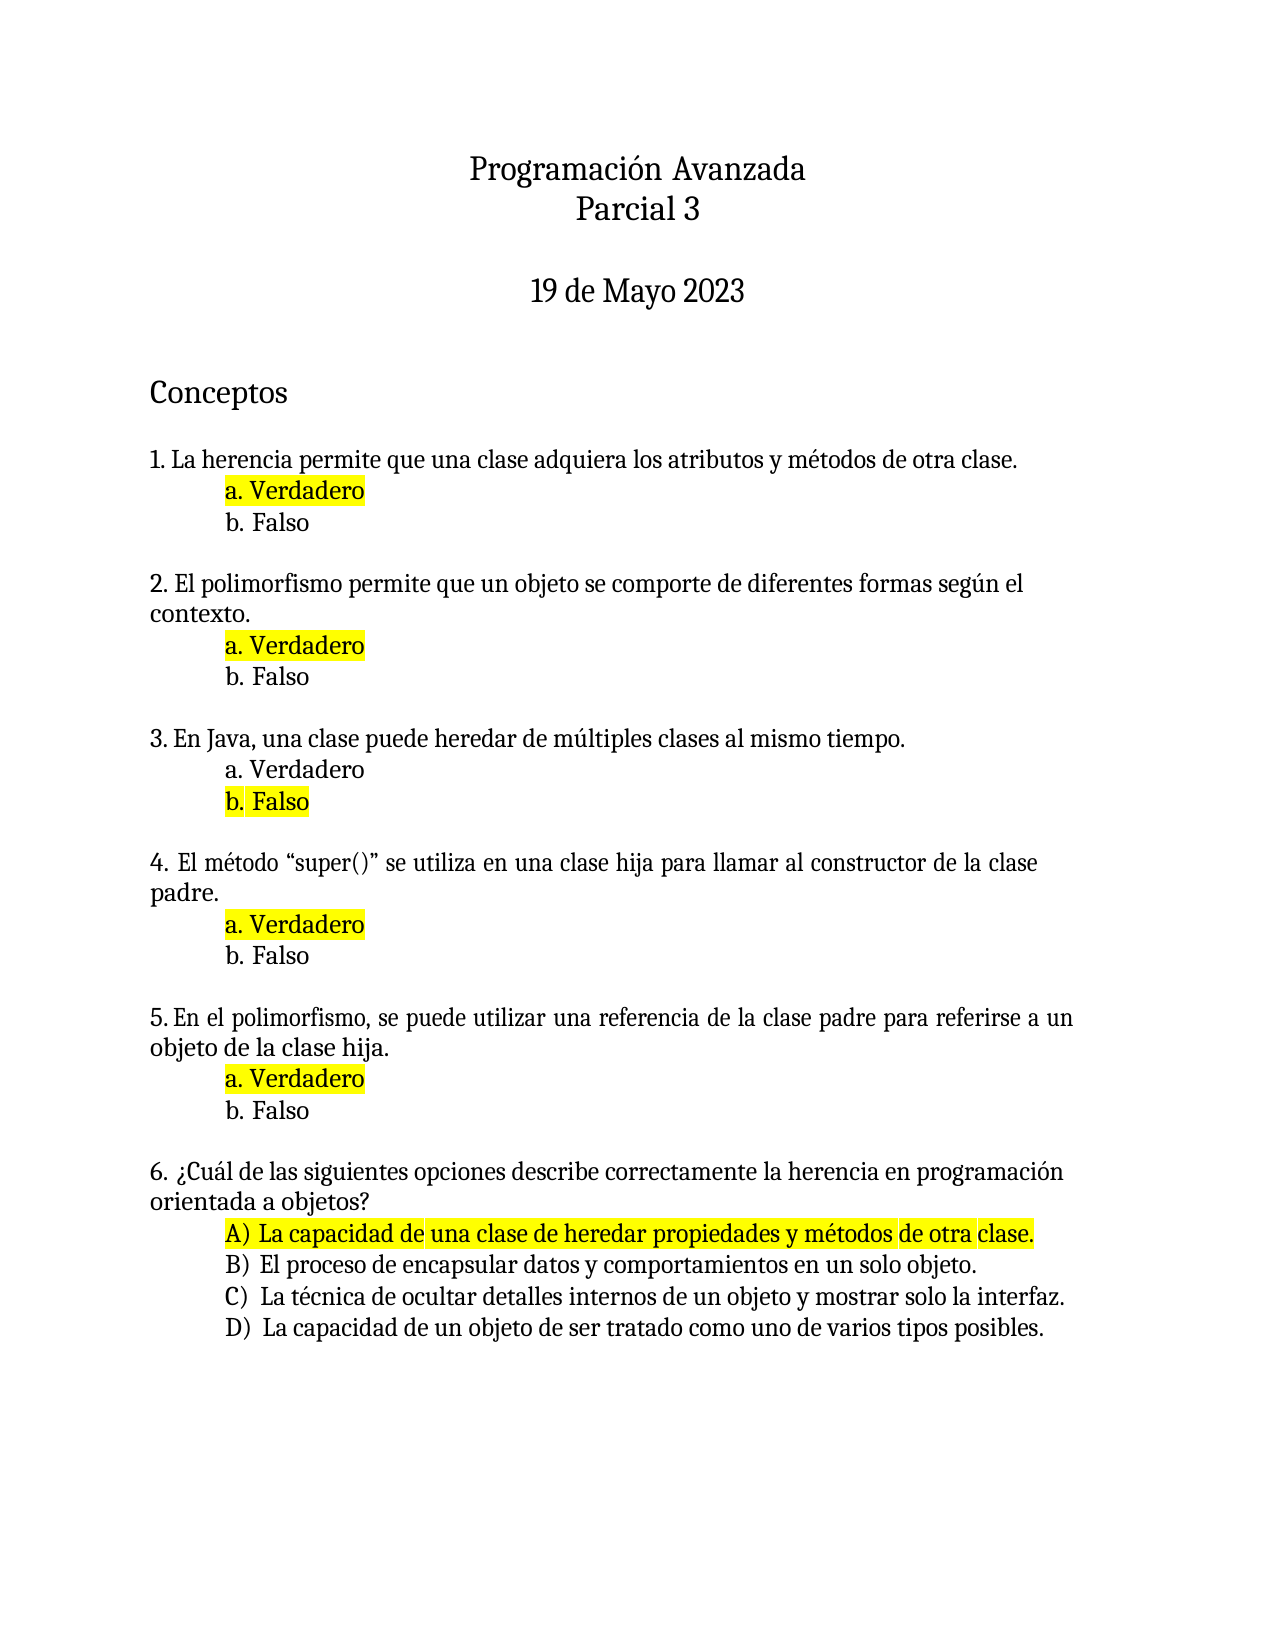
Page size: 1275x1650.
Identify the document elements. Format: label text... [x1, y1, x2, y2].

list Verdadero [225, 754, 1135, 785]
list El proceso de encapsular datos y comportamientos en un solo objeto. [225, 1249, 1135, 1280]
list ¿Cuál de las siguientes opciones describe correctamente la herencia en programación orientada a objetos? [150, 1156, 1099, 1217]
list En Java, una clase puede heredar de múltiples clases al mismo tiempo. [150, 722, 1135, 754]
list La capacidad de un objeto de ser tratado como uno de varios tipos posibles. [225, 1311, 1135, 1343]
list La capacidad de una clase de heredar propiedades y métodos de otra clase. [225, 1217, 1135, 1249]
list Verdadero [225, 474, 1135, 506]
list El polimorfismo permite que un objeto se comporte de diferentes formas según el contexto. [150, 568, 1058, 629]
list Falso [225, 506, 1135, 537]
list El método “super()” se utiliza en una clase hija para llamar al constructor de la clase padre. [150, 847, 1074, 908]
list Verdadero [225, 1063, 1135, 1094]
title Programación Avanzada Parcial 3 [460, 148, 815, 230]
text Conceptos [150, 374, 1135, 412]
list Falso [225, 785, 1135, 816]
list La técnica de ocultar detalles internos de un objeto y mostrar solo la interfaz. [225, 1280, 1135, 1311]
list Verdadero [225, 908, 1135, 939]
list Falso [225, 1094, 1135, 1126]
list En el polimorfismo, se puede utilizar una referencia de la clase padre para referirse a un objeto de la clase hija. [150, 1002, 1115, 1063]
list Falso [225, 660, 1135, 692]
list La herencia permite que una clase adquiera los atributos y métodos de otra clase. [150, 443, 1135, 474]
list Verdadero [225, 629, 1135, 660]
list Falso [225, 939, 1135, 971]
title 19 de Mayo 2023 [460, 271, 815, 312]
